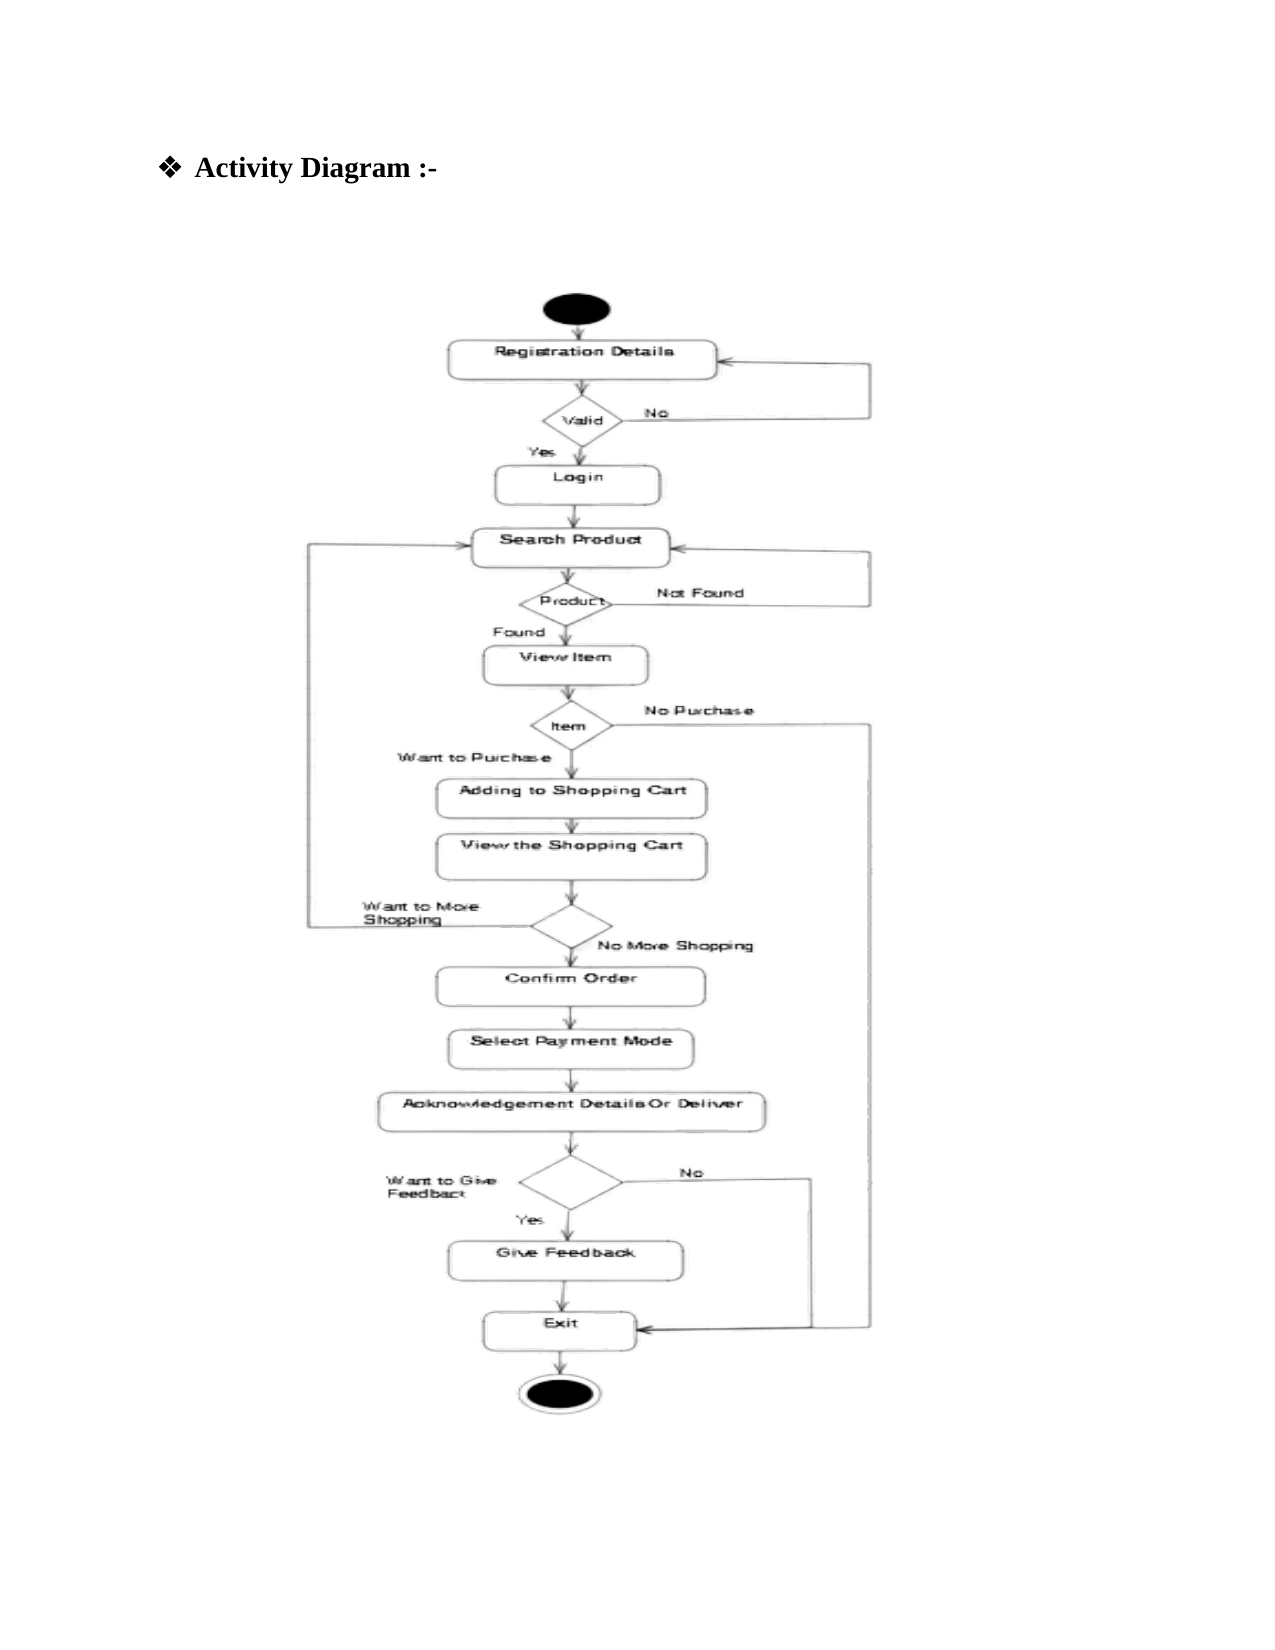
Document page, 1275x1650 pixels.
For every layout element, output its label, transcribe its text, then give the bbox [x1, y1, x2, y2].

picture [223, 284, 939, 1423]
list Activity Diagram :- [157, 150, 1125, 184]
